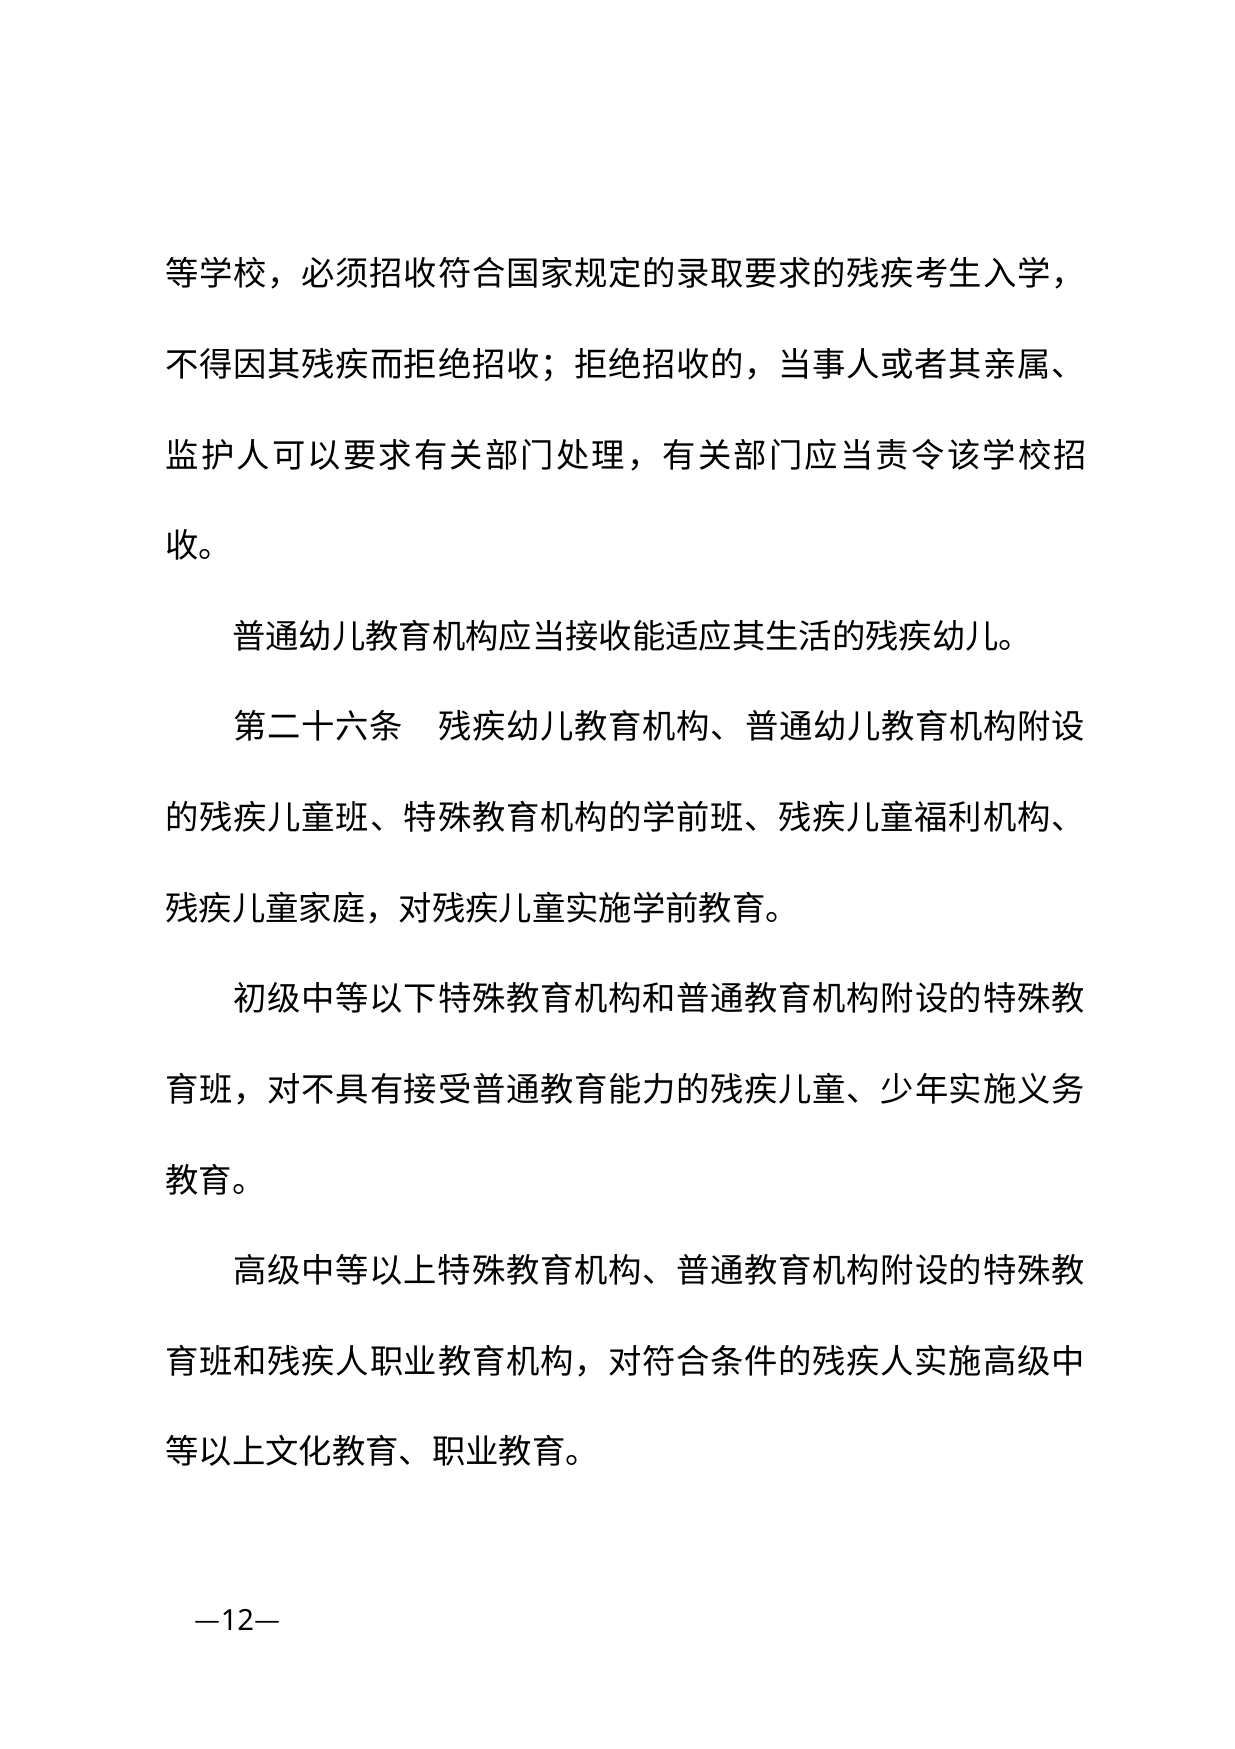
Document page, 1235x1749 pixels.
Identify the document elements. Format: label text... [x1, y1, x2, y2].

text 普通幼儿教育机构应当接收能适应其生活的残疾幼儿。 [165, 588, 1087, 679]
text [165, 226, 1087, 588]
text 第二十六条 残疾幼儿教育机构、普通幼儿教育机构附设的残疾儿童班、特殊教育机构的学前班、残疾儿童福利机构、残疾儿童家庭，对残疾儿童实施学前教育。 [165, 679, 1087, 951]
text 高级中等以上特殊教育机构、普通教育机构附设的特殊教育班和残疾人职业教育机构，对符合条件的残疾人实施高级中等以上文化教育、职业教育。 [165, 1223, 1087, 1495]
text 初级中等以下特殊教育机构和普通教育机构附设的特殊教育班，对不具有接受普通教育能力的残疾儿童、少年实施义务教育。 [165, 951, 1087, 1223]
